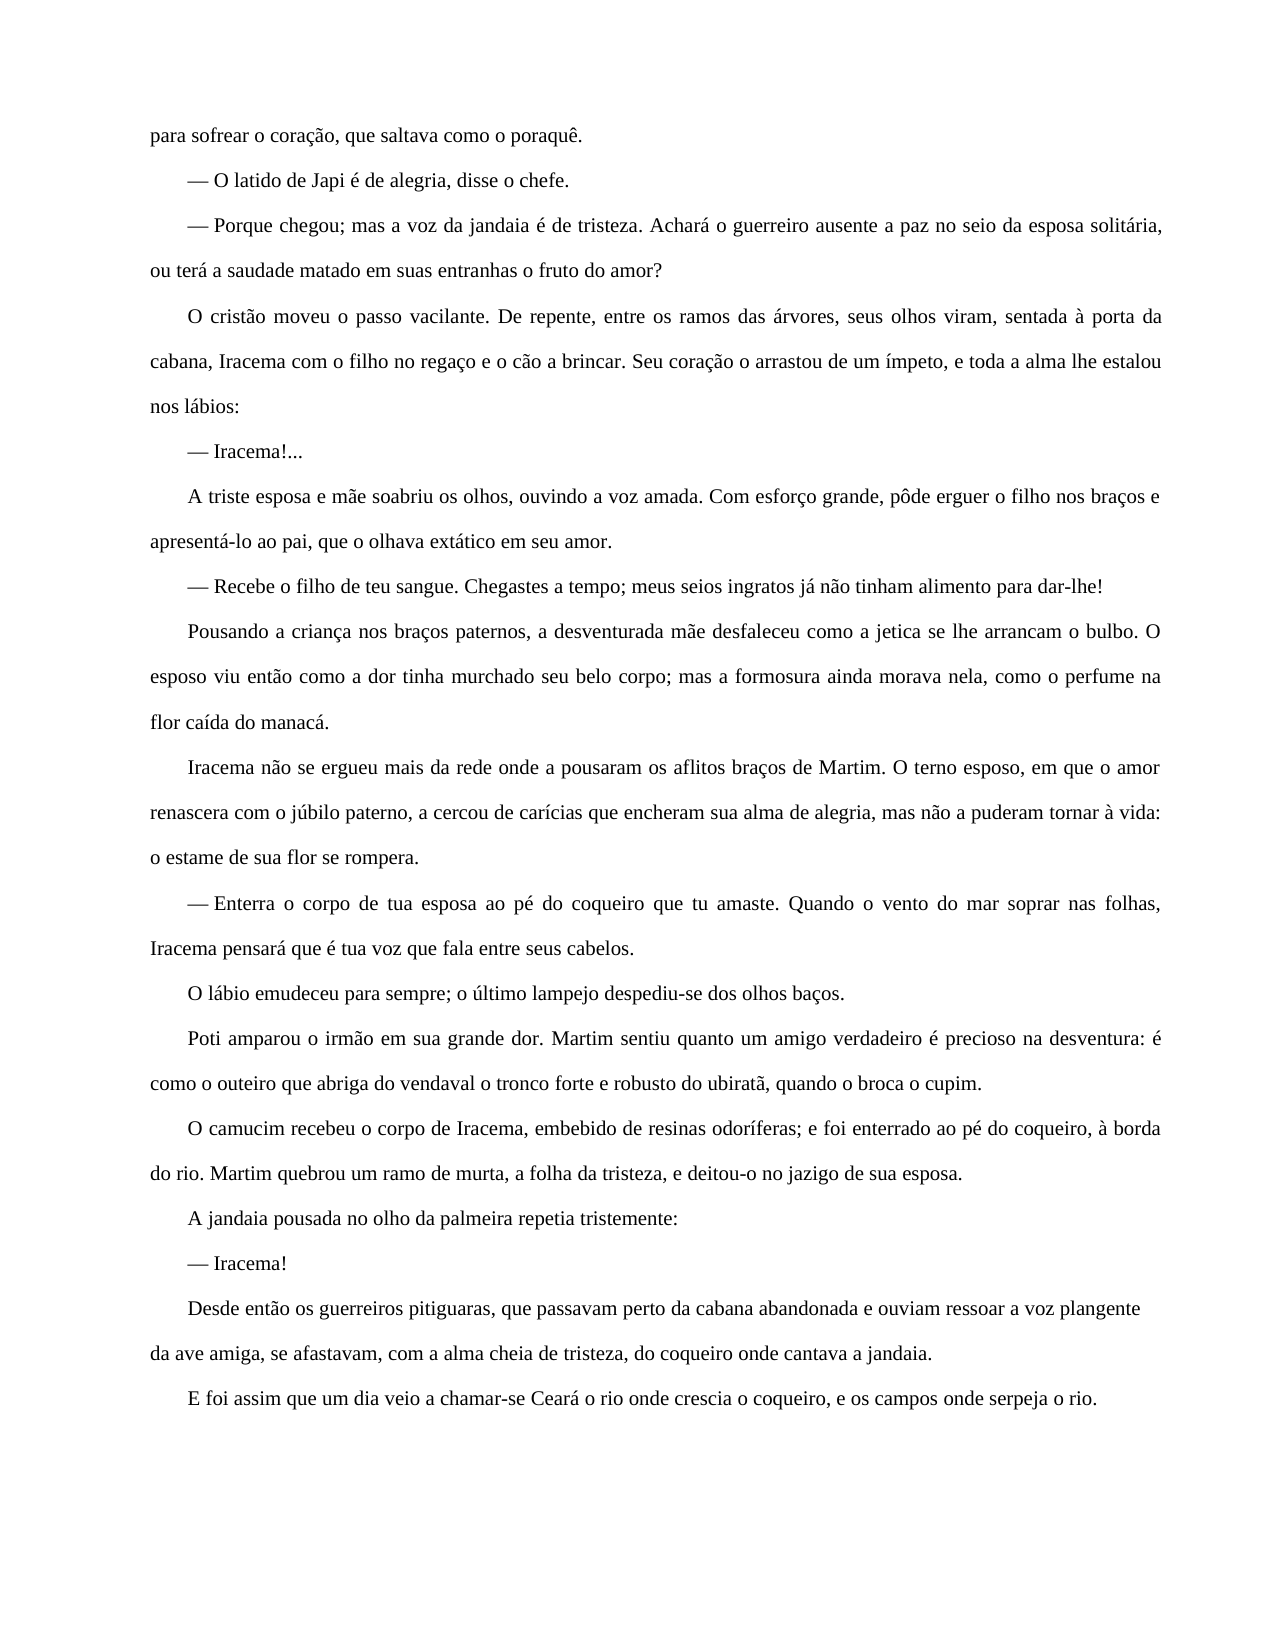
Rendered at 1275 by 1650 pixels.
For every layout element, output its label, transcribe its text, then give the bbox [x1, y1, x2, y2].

text Desde então os guerreiros pitiguaras, que passavam perto da cabana abandonada e ouviam ressoar a voz plangente da ave amiga, se afastavam, com a alma cheia de tristeza, do coqueiro onde cantava a jandaia. [150, 1296, 1162, 1365]
text O lábio emudeceu para sempre; o último lampejo despediu-se dos olhos baços. [187, 981, 1175, 1005]
text O camucim recebeu o corpo de Iracema, embebido de resinas odoríferas; e foi enterrado ao pé do coqueiro, à borda do rio. Martim quebrou um ramo de murta, a folha da tristeza, e deitou-o no jazigo de sua esposa. [150, 1116, 1162, 1185]
list Iracema!... [187, 439, 1175, 463]
text O cristão moveu o passo vacilante. De repente, entre os ramos das árvores, seus olhos viram, sentada à porta da cabana, Iracema com o filho no regaço e o cão a brincar. Seu coração o arrastou de um ímpeto, e toda a alma lhe estalou nos lábios: [150, 303, 1162, 418]
text A triste esposa e mãe soabriu os olhos, ouvindo a voz amada. Com esforço grande, pôde erguer o filho nos braços e apresentá-lo ao pai, que o olhava extático em seu amor. [150, 484, 1162, 553]
text para sofrear o coração, que saltava como o poraquê. [150, 123, 1175, 147]
list Porque chegou; mas a voz da jandaia é de tristeza. Achará o guerreiro ausente a paz no seio da esposa solitária, ou terá a saudade matado em suas entranhas o fruto do amor? [150, 213, 1163, 282]
list O latido de Japi é de alegria, disse o chefe. [187, 168, 1175, 192]
text E foi assim que um dia veio a chamar-se Ceará o rio onde crescia o coqueiro, e os campos onde serpeja o rio. [187, 1387, 1175, 1410]
text Poti amparou o irmão em sua grande dor. Martim sentiu quanto um amigo verdadeiro é precioso na desventura: é como o outeiro que abriga do vendaval o tronco forte e robusto do ubiratã, quando o broca o cupim. [150, 1026, 1162, 1095]
text Iracema não se ergueu mais da rede onde a pousaram os aflitos braços de Martim. O terno esposo, em que o amor renascera com o júbilo paterno, a cercou de carícias que encheram sua alma de alegria, mas não a puderam tornar à vida: o estame de sua flor se rompera. [150, 755, 1162, 869]
list Recebe o filho de teu sangue. Chegastes a tempo; meus seios ingratos já não tinham alimento para dar-lhe! [187, 574, 1175, 598]
text Pousando a criança nos braços paternos, a desventurada mãe desfaleceu como a jetica se lhe arrancam o bulbo. O esposo viu então como a dor tinha murchado seu belo corpo; mas a formosura ainda morava nela, como o perfume na flor caída do manacá. [150, 619, 1163, 734]
list Enterra o corpo de tua esposa ao pé do coqueiro que tu amaste. Quando o vento do mar soprar nas folhas, Iracema pensará que é tua voz que fala entre seus cabelos. [150, 890, 1162, 960]
text A jandaia pousada no olho da palmeira repetia tristemente: [187, 1206, 1175, 1230]
list Iracema! [187, 1251, 1175, 1275]
